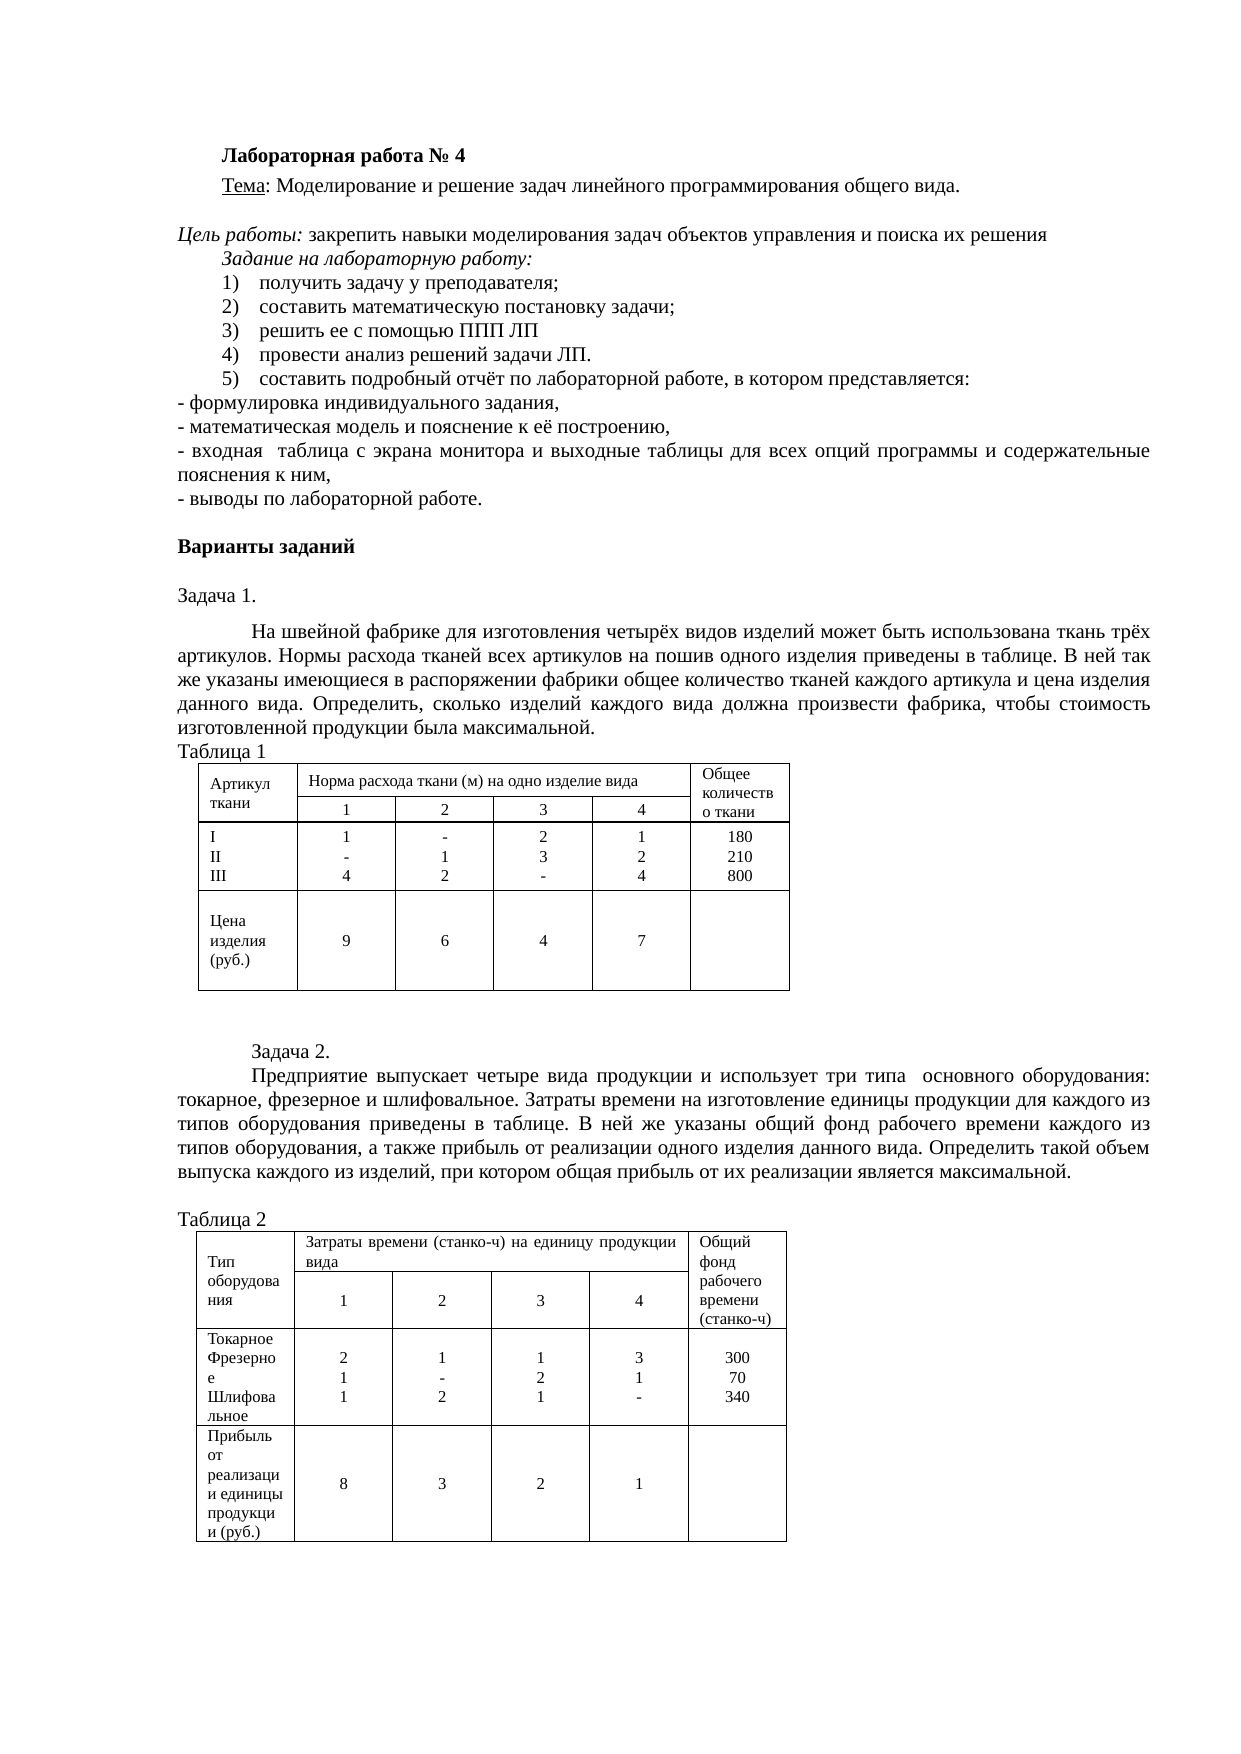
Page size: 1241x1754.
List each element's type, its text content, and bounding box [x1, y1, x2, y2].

table_cell 9 [298, 891, 395, 989]
table_cell 3 [393, 1426, 491, 1541]
table_header Общий фонд рабочего времени (станко-ч) [689, 1232, 786, 1328]
table_header Общее количество ткани [691, 764, 789, 821]
table_cell 1 2 4 [593, 823, 690, 889]
list составить математическую постановку задачи; [222, 294, 1152, 318]
table_cell 8 [295, 1426, 392, 1541]
title - математическая модель и пояснение к её построению, [177, 414, 1152, 438]
list решить ее с помощью ППП ЛП [222, 318, 1152, 342]
table_cell Токарное Фрезерное Шлифовальное [197, 1329, 294, 1425]
table_cell [691, 891, 789, 989]
table_cell - 1 2 [396, 823, 493, 889]
table_cell 2 1 1 [295, 1329, 392, 1425]
table_cell 1 [298, 797, 395, 821]
table_cell 1 [295, 1272, 392, 1328]
table_header Тип оборудования [197, 1232, 294, 1328]
table_cell 1 - 2 [393, 1329, 491, 1425]
table_cell 1 [590, 1426, 688, 1541]
subtitle Лабораторная работа № 4 [177, 143, 1152, 167]
table_cell 6 [396, 891, 493, 989]
table_cell 3 [494, 797, 592, 821]
title Цель работы: закрепить навыки моделирования задач объектов управления и поиска их решения [177, 222, 1152, 246]
table_cell 3 1 - [590, 1329, 688, 1425]
title провести анализ решений задачи ЛП. [222, 342, 1152, 366]
title - входная таблица с экрана монитора и выходные таблицы для всех опций программы и содержательные пояснения к ним, [177, 438, 1152, 486]
table_cell 3 [492, 1272, 589, 1328]
table_cell Прибыль от реализации единицы продукции (руб.) [197, 1426, 294, 1541]
text Таблица 1 [177, 739, 1152, 763]
table_cell 1 2 1 [492, 1329, 589, 1425]
table_cell 7 [593, 891, 690, 989]
table_cell 1 - 4 [298, 823, 395, 889]
table_cell 180 210 800 [691, 823, 789, 889]
table_cell 4 [593, 797, 690, 821]
table_cell 2 [393, 1272, 491, 1328]
table_header Норма расхода ткани (м) на одно изделие вида [298, 764, 690, 796]
table_cell 2 [396, 797, 493, 821]
table_header Артикул ткани [199, 764, 297, 821]
subtitle Задание на лабораторную работу: [177, 246, 1152, 270]
text На швейной фабрике для изготовления четырёх видов изделий может быть использована ткань трёх артикулов. Нормы расхода тканей всех артикулов на пошив одного изделия приведены в таблице. В ней так же указаны имеющиеся в распоряжении фабрики общее количество тканей каждого артикула и цена изделия данного вида. Определить, сколько изделий каждого вида должна произвести фабрика, чтобы стоимость изготовленной продукции была максимальной. [177, 618, 1152, 739]
title составить подробный отчёт по лабораторной работе, в котором представляется: [222, 366, 1152, 390]
table_cell Цена изделия (руб.) [199, 891, 297, 989]
title - выводы по лабораторной работе. [177, 486, 1152, 510]
text Предприятие выпускает четыре вида продукции и использует три типа основного оборудования: токарное, фрезерное и шлифовальное. Затраты времени на изготовление единицы продукции для каждого из типов оборудования приведены в таблице. В ней же указаны общий фонд рабочего времени каждого из типов оборудования, а также прибыль от реализации одного изделия данного вида. Определить такой объем выпуска каждого из изделий, при котором общая прибыль от их реализации является максимальной. [177, 1063, 1152, 1183]
text Задача 1. [177, 582, 1152, 607]
title Варианты заданий [177, 534, 1152, 558]
table_cell 4 [494, 891, 592, 989]
text Тема: Моделирование и решение задач линейного программирования общего вида. [177, 173, 1152, 197]
table_cell 300 70 340 [689, 1329, 786, 1425]
table_cell 4 [590, 1272, 688, 1328]
table_cell [689, 1426, 786, 1541]
table_cell 2 3 - [494, 823, 592, 889]
text Таблица 2 [177, 1207, 1152, 1231]
table_header Затраты времени (станко-ч) на единицу продукции вида [295, 1232, 688, 1271]
table_cell I II III [199, 823, 297, 889]
text Задача 2. [177, 1039, 1152, 1063]
list получить задачу у преподавателя; [222, 270, 1152, 294]
table_cell 2 [492, 1426, 589, 1541]
title - формулировка индивидуального задания, [177, 390, 1152, 414]
